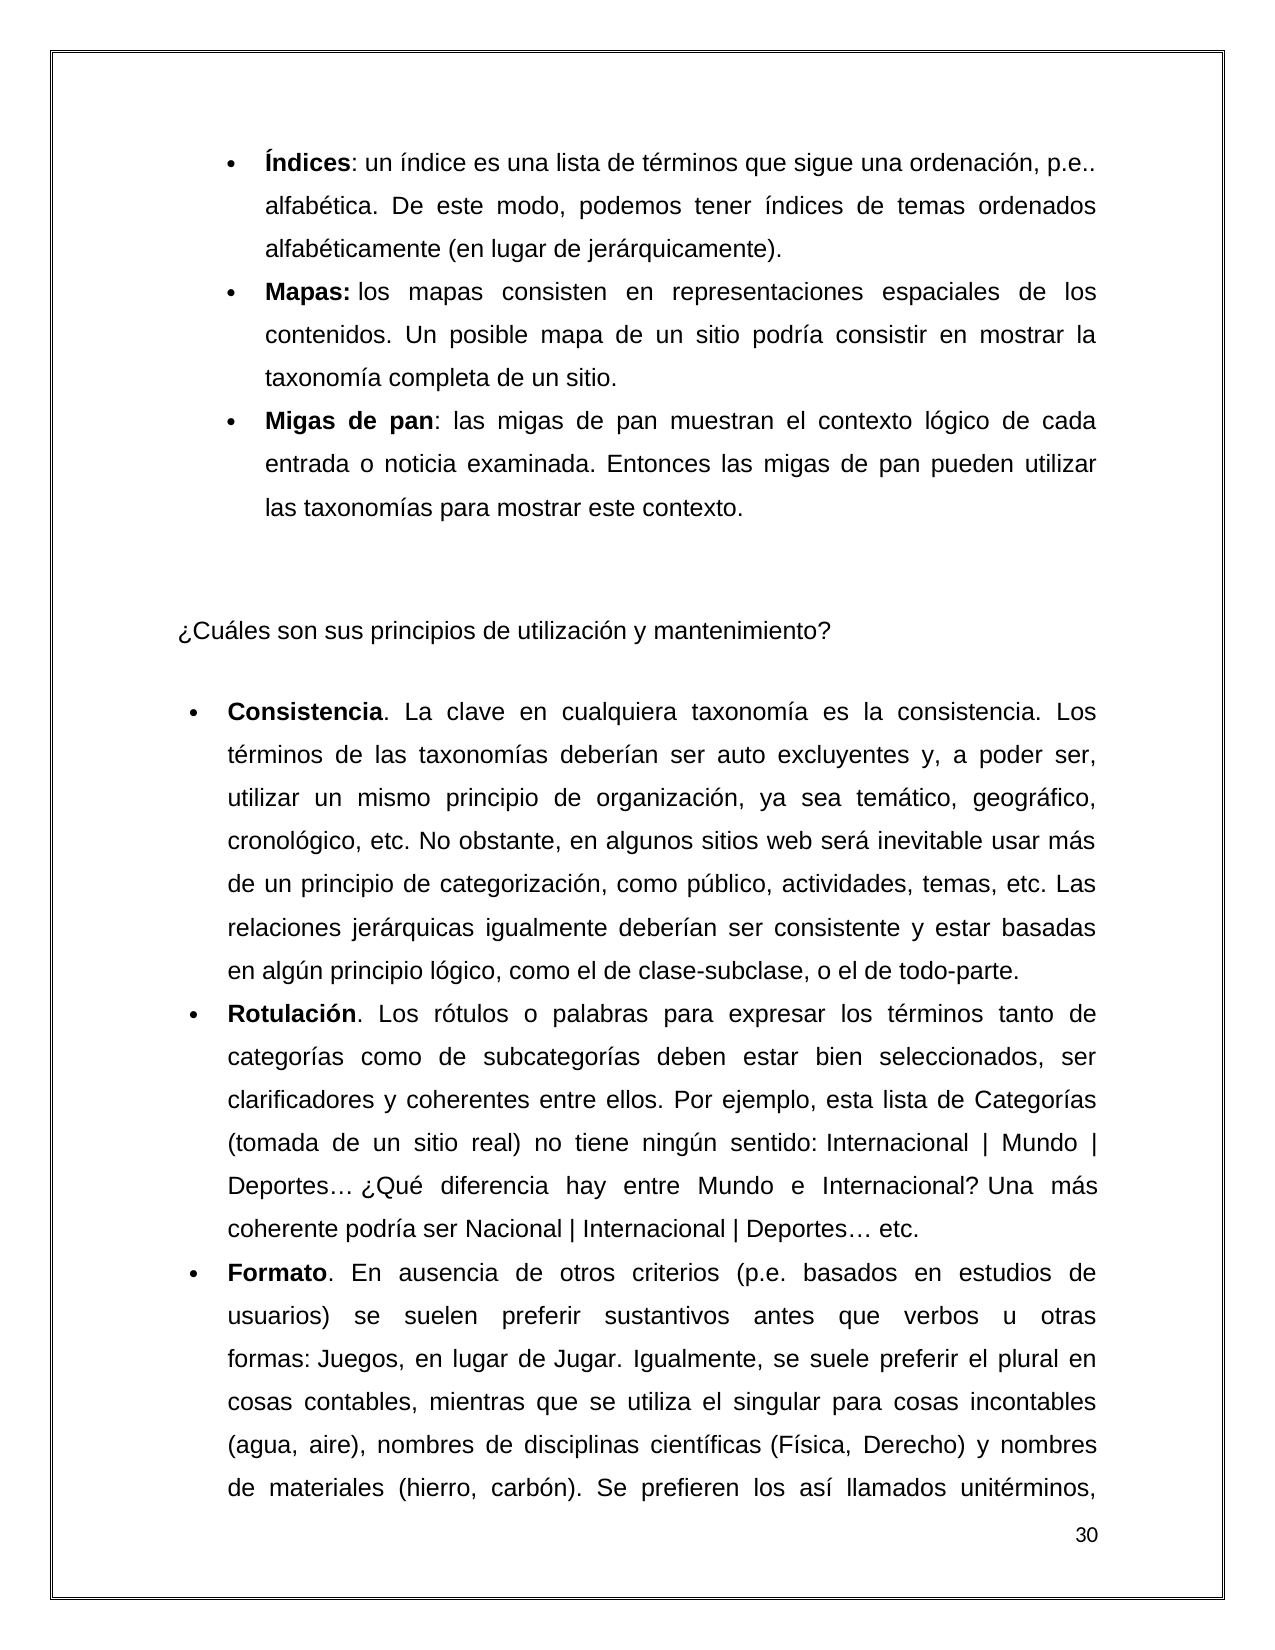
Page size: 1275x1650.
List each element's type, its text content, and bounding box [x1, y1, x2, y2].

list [190, 1258, 1098, 1502]
list Rotulación. Los rótulos o palabras para expresar los términos tanto de categorías como de subcategorías deben estar bien seleccionados, ser clarificadores y coherentes entre ellos. Por ejemplo, esta lista de Categorías (tomada de un sitio real) no tiene ningún sentido: Internacional | Mundo | Deportes… ¿Qué diferencia hay entre Mundo e Internacional? Una más coherente podría ser Nacional | Internacional | Deportes… etc. [190, 999, 1098, 1243]
text ¿Cuáles son sus principios de utilización y mantenimiento? [177, 616, 1098, 645]
list Consistencia. La clave en cualquiera taxonomía es la consistencia. Los términos de las taxonomías deberían ser auto excluyentes y, a poder ser, utilizar un mismo principio de organización, ya sea temático, geográfico, cronológico, etc. No obstante, en algunos sitios web será inevitable usar más de un principio de categorización, como público, actividades, temas, etc. Las relaciones jerárquicas igualmente deberían ser consistente y estar basadas en algún principio lógico, como el de clase-subclase, o el de todo-parte. [190, 697, 1098, 984]
list Mapas: los mapas consisten en representaciones espaciales de los contenidos. Un posible mapa de un sitio podría consistir en mostrar la taxonomía completa de un sitio. [227, 277, 1098, 392]
list Migas de pan: las migas de pan muestran el contexto lógico de cada entrada o noticia examinada. Entonces las migas de pan pueden utilizar las taxonomías para mostrar este contexto. [227, 406, 1098, 521]
list Índices: un índice es una lista de términos que sigue una ordenación, p.e.. alfabética. De este modo, podemos tener índices de temas ordenados alfabéticamente (en lugar de jerárquicamente). [227, 148, 1098, 263]
